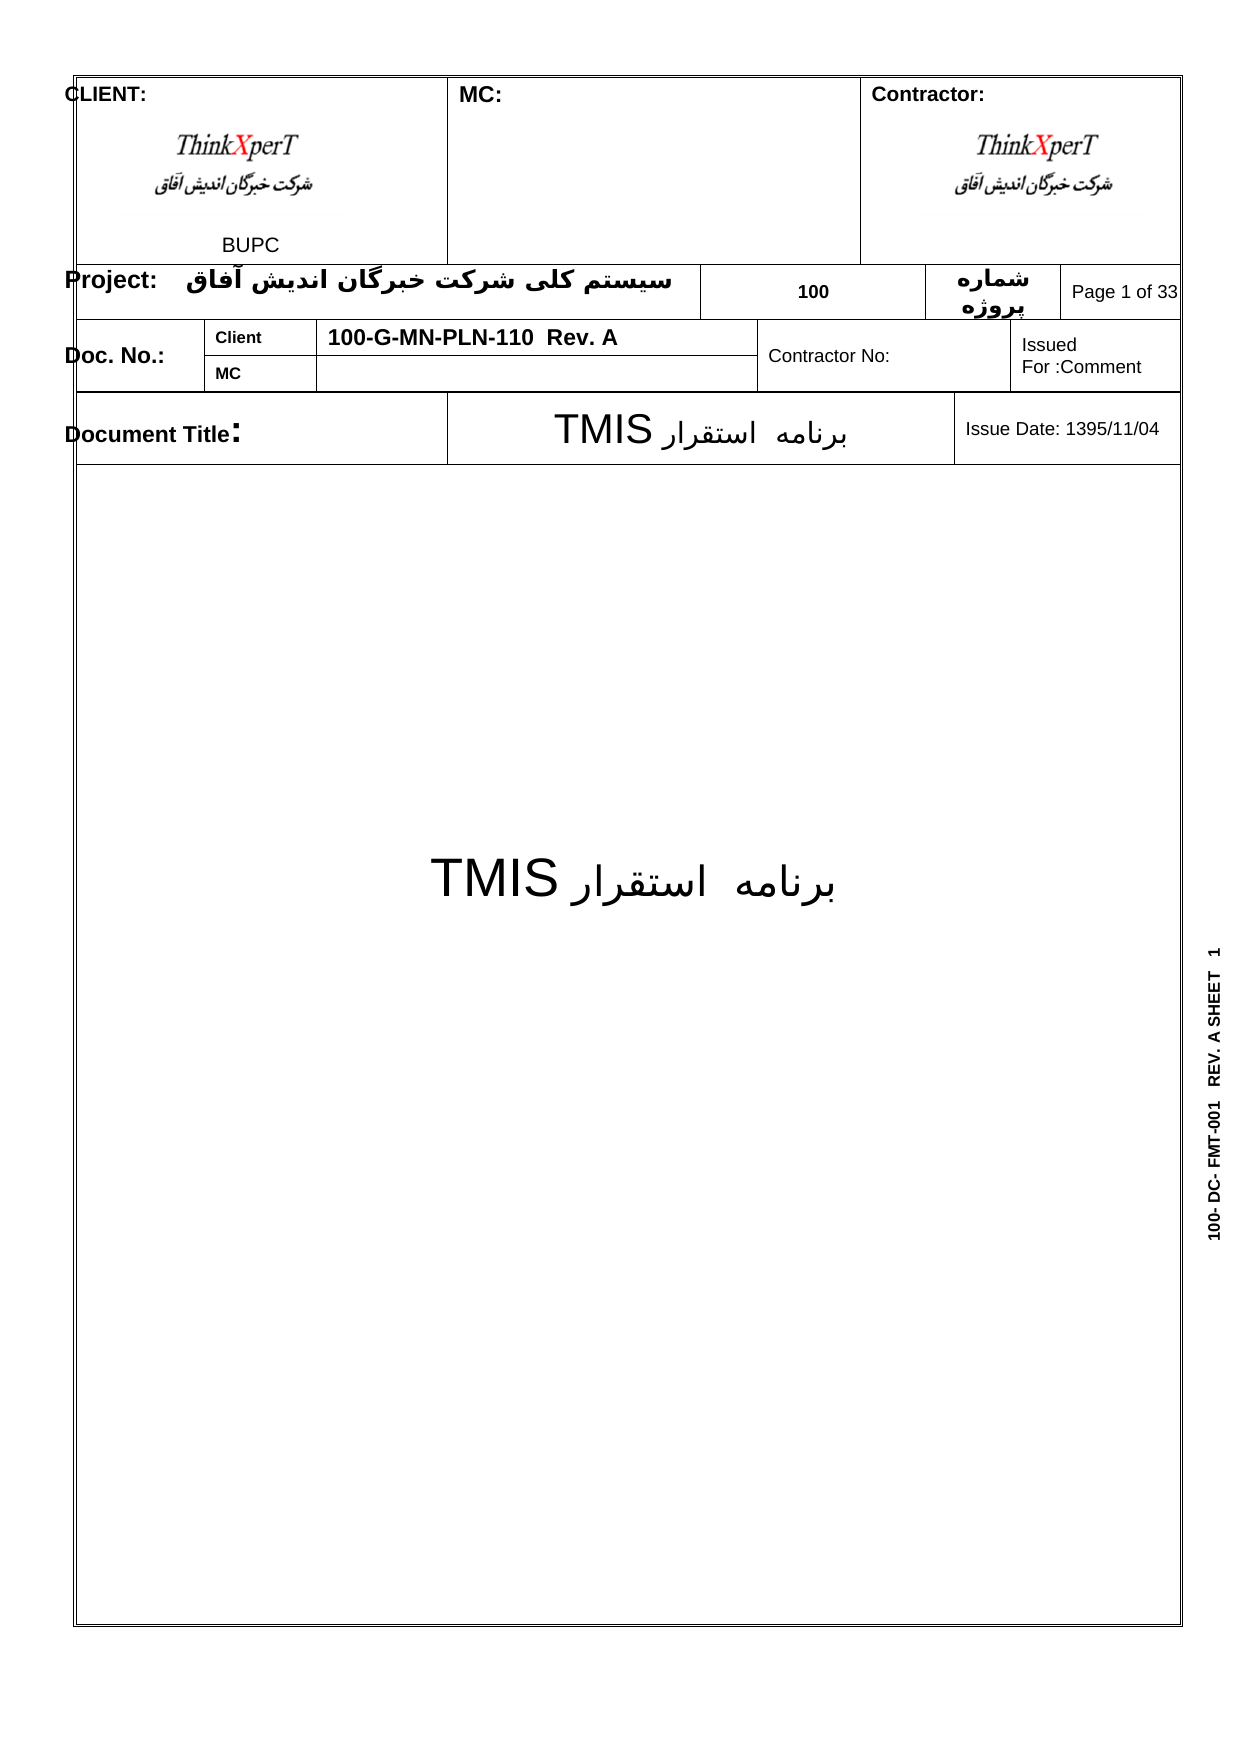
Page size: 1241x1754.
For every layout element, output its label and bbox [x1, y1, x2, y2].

picture [917, 110, 1146, 226]
picture [117, 110, 346, 226]
